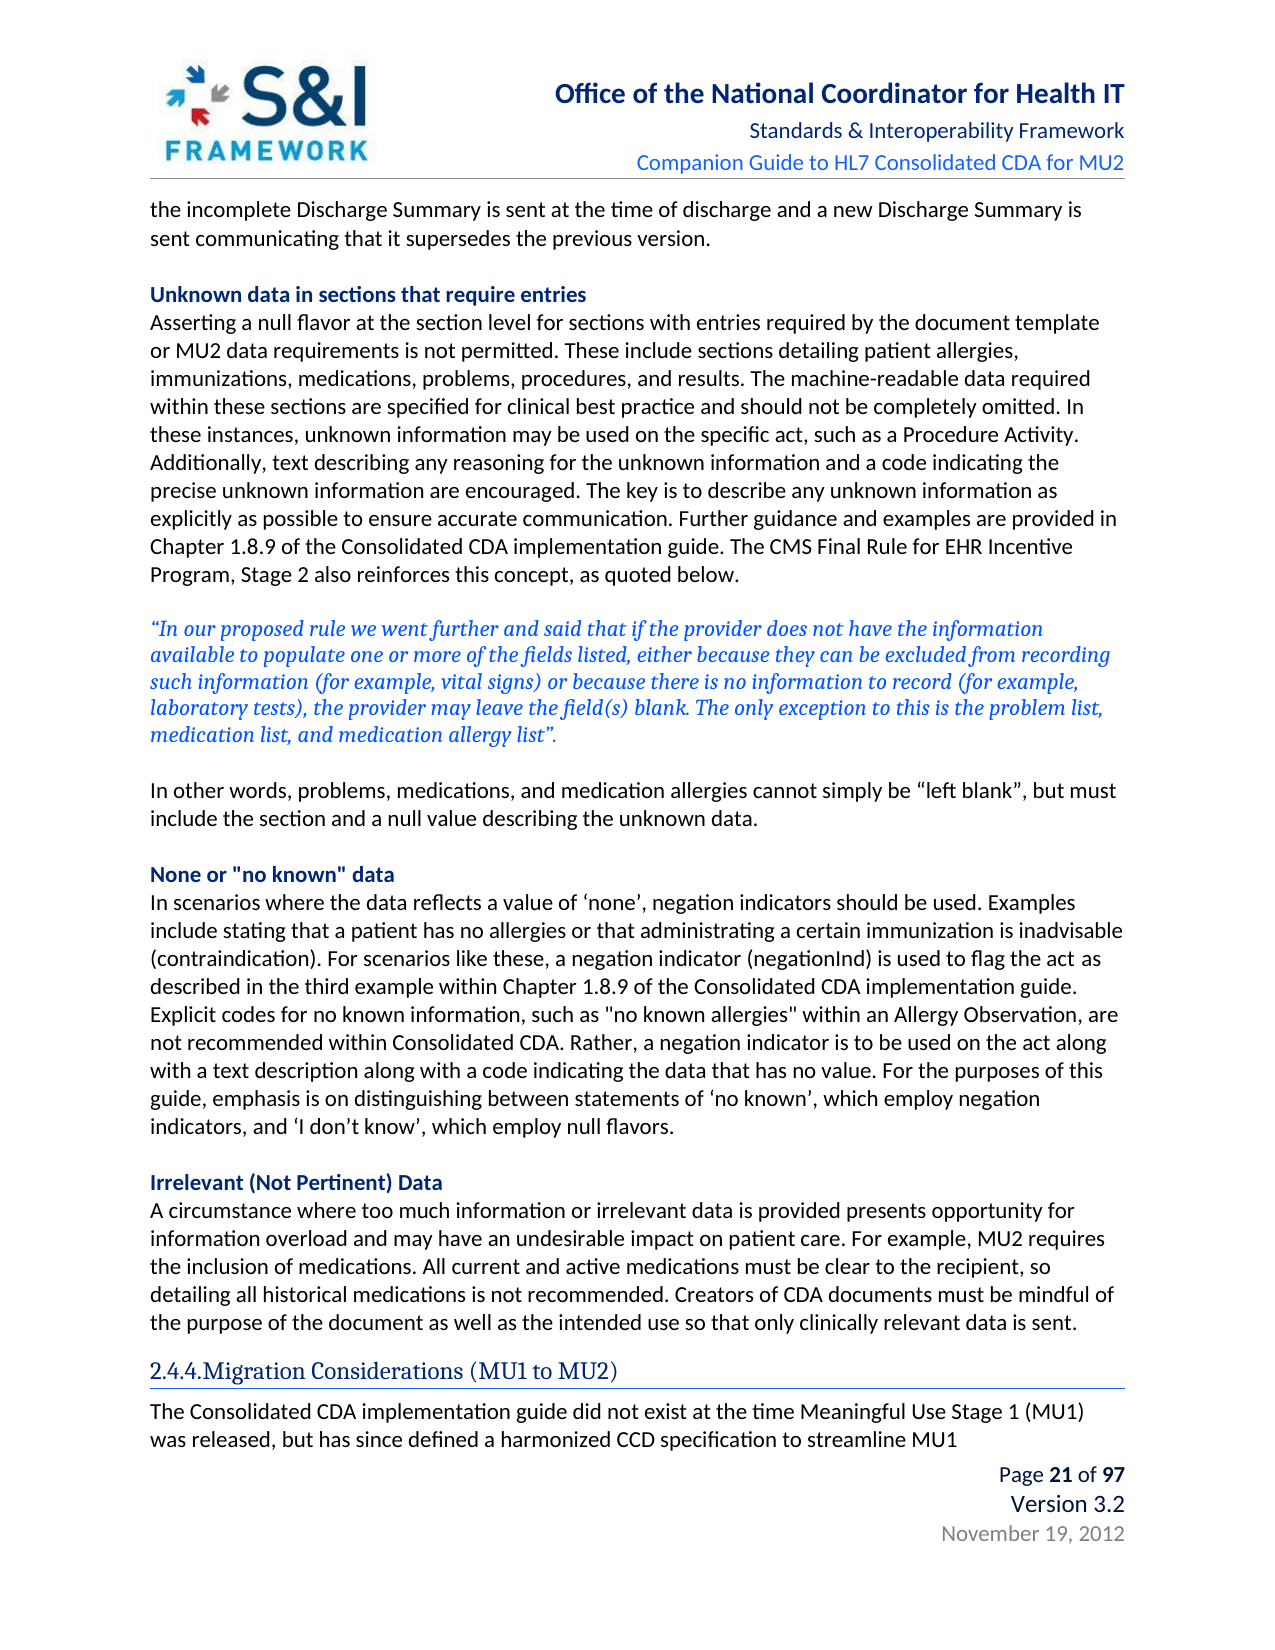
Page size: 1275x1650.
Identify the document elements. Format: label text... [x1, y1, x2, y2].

text Irrelevant (Not Pertinent) Data [150, 1168, 1125, 1196]
text Asserting a null flavor at the section level for sections with entries required by the document template or MU2 data requirements is not permitted. These include sections detailing patient allergies, immunizations, medications, problems, procedures, and results. The machine-readable data required within these sections are specified for clinical best practice and should not be completely omitted. In these instances, unknown information may be used on the specific act, such as a Procedure Activity. Additionally, text describing any reasoning for the unknown information and a code indicating the precise unknown information are encouraged. The key is to describe any unknown information as explicitly as possible to ensure accurate communication. Further guidance and examples are provided in Chapter 1.8.9 of the Consolidated CDA implementation guide. The CMS Final Rule for EHR Incentive Program, Stage 2 also reinforces this concept, as quoted below. [150, 308, 1125, 588]
text “In our proposed rule we went further and said that if the provider does not have the information available to populate one or more of the fields listed, either because they can be excluded from recording such information (for example, vital signs) or because there is no information to record (for example, laboratory tests), the provider may leave the field(s) blank. The only exception to this is the problem list, medication list, and medication allergy list”. [150, 616, 1125, 748]
subtitle Migration Considerations (MU1 to MU2) [150, 1357, 1125, 1388]
text None or "no known" data [150, 860, 1125, 888]
text Unknown data in sections that require entries [150, 280, 1125, 308]
picture [157, 51, 380, 172]
text In scenarios where the data reflects a value of ‘none’, negation indicators should be used. Examples include stating that a patient has no allergies or that administrating a certain immunization is inadvisable (contraindication). For scenarios like these, a negation indicator (negationInd) is used to flag the act as described in the third example within Chapter 1.8.9 of the Consolidated CDA implementation guide. Explicit codes for no known information, such as "no known allergies" within an Allergy Observation, are not recommended within Consolidated CDA. Rather, a negation indicator is to be used on the act along with a text description along with a code indicating the data that has no value. For the purposes of this guide, emphasis is on distinguishing between statements of ‘no known’, which employ negation indicators, and ‘I don’t know’, which employ null flavors. [150, 888, 1125, 1140]
text A circumstance where too much information or irrelevant data is provided presents opportunity for information overload and may have an undesirable impact on patient care. For example, MU2 requires the inclusion of medications. All current and active medications must be clear to the recipient, so detailing all historical medications is not recommended. Creators of CDA documents must be mindful of the purpose of the document as well as the intended use so that only clinically relevant data is sent. [150, 1196, 1125, 1336]
text In other words, problems, medications, and medication allergies cannot simply be “left blank”, but must include the section and a null value describing the unknown data. [150, 776, 1125, 832]
